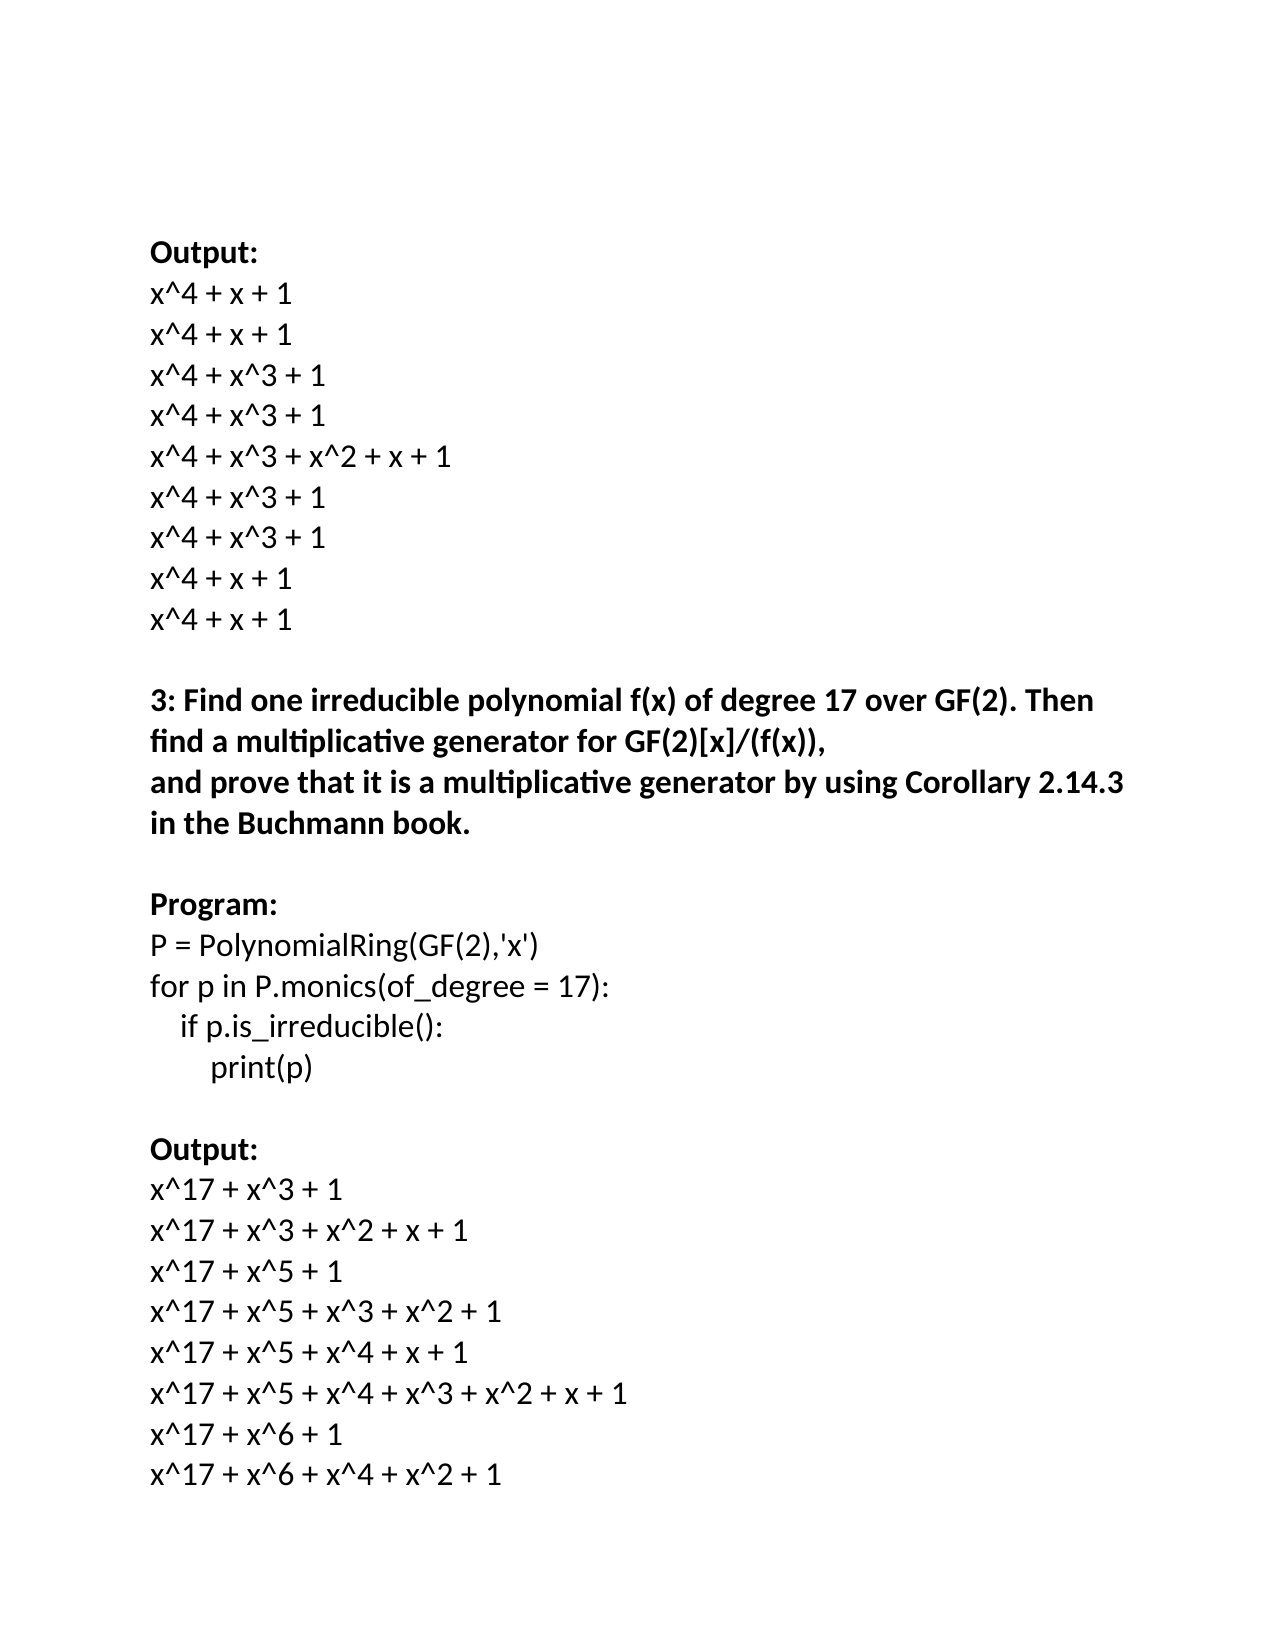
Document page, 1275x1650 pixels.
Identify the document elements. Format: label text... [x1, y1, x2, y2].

text x^17 + x^5 + x^3 + x^2 + 1 [150, 1290, 1125, 1331]
text print(p) [150, 1046, 1125, 1087]
text Output: [150, 1127, 1125, 1168]
text x^4 + x + 1 [150, 313, 1125, 354]
text P = PolynomialRing(GF(2),'x') [150, 924, 1125, 964]
text x^4 + x^3 + x^2 + x + 1 [150, 435, 1125, 476]
text x^4 + x^3 + 1 [150, 354, 1125, 394]
text x^4 + x + 1 [150, 598, 1125, 639]
text x^17 + x^5 + 1 [150, 1250, 1125, 1290]
text Program: [150, 883, 1125, 924]
text x^17 + x^6 + x^4 + x^2 + 1 [150, 1453, 1125, 1494]
text x^4 + x^3 + 1 [150, 476, 1125, 517]
text x^17 + x^3 + 1 [150, 1168, 1125, 1209]
text x^4 + x + 1 [150, 272, 1125, 313]
text for p in P.monics(of_degree = 17): [150, 964, 1125, 1005]
text if p.is_irreducible(): [150, 1005, 1125, 1046]
text x^17 + x^6 + 1 [150, 1413, 1125, 1453]
text Output: [150, 231, 1125, 272]
text x^17 + x^5 + x^4 + x + 1 [150, 1331, 1125, 1372]
text x^4 + x^3 + 1 [150, 394, 1125, 435]
text x^4 + x^3 + 1 [150, 517, 1125, 557]
text x^17 + x^3 + x^2 + x + 1 [150, 1209, 1125, 1250]
text x^4 + x + 1 [150, 557, 1125, 598]
text x^17 + x^5 + x^4 + x^3 + x^2 + x + 1 [150, 1372, 1125, 1413]
text 3: Find one irreducible polynomial f(x) of degree 17 over GF(2). Then find a multiplicative generator for GF(2)[x]/(f(x)), and prove that it is a multiplicative generator by using Corollary 2.14.3 in the Buchmann book. [150, 679, 1125, 842]
